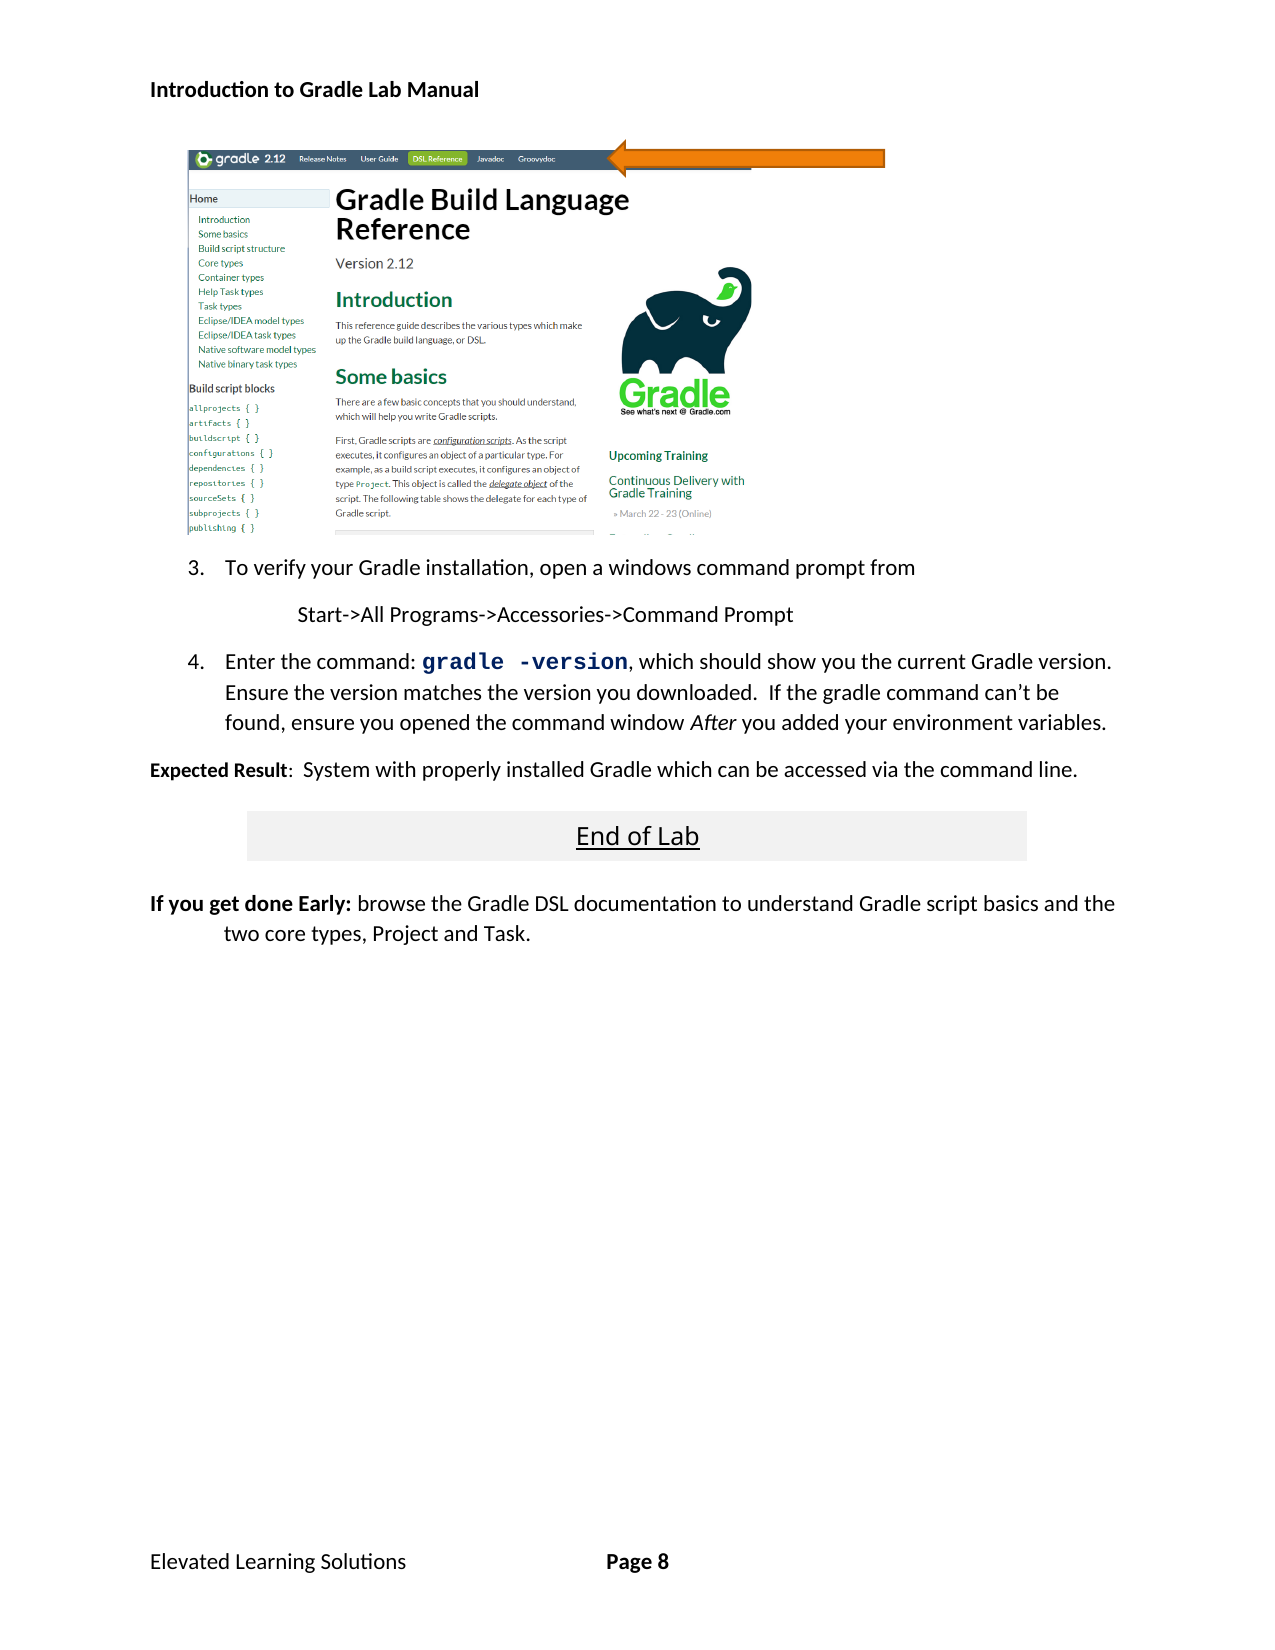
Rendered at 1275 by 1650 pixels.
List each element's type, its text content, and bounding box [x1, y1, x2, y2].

text Start->All Programs->Accessories->Command Prompt [225, 600, 1125, 628]
text End of Lab [247, 812, 1027, 861]
text If you get done Early: browse the Gradle DSL documentation to understand Gradle script basics and the two core types, Project and Task. [150, 889, 1125, 947]
list Enter the command: gradle -version, which should show you the current Gradle version. Ensure the version matches the version you downloaded. If the gradle command can’t be found, ensure you opened the command window After you added your environment variables. [187, 647, 1125, 737]
picture [703, 316, 719, 327]
text Expected Result: System with properly installed Gradle which can be accessed via the command line. [150, 755, 1125, 783]
list To verify your Gradle installation, open a windows command prompt from [187, 553, 1125, 581]
picture [187, 150, 752, 535]
